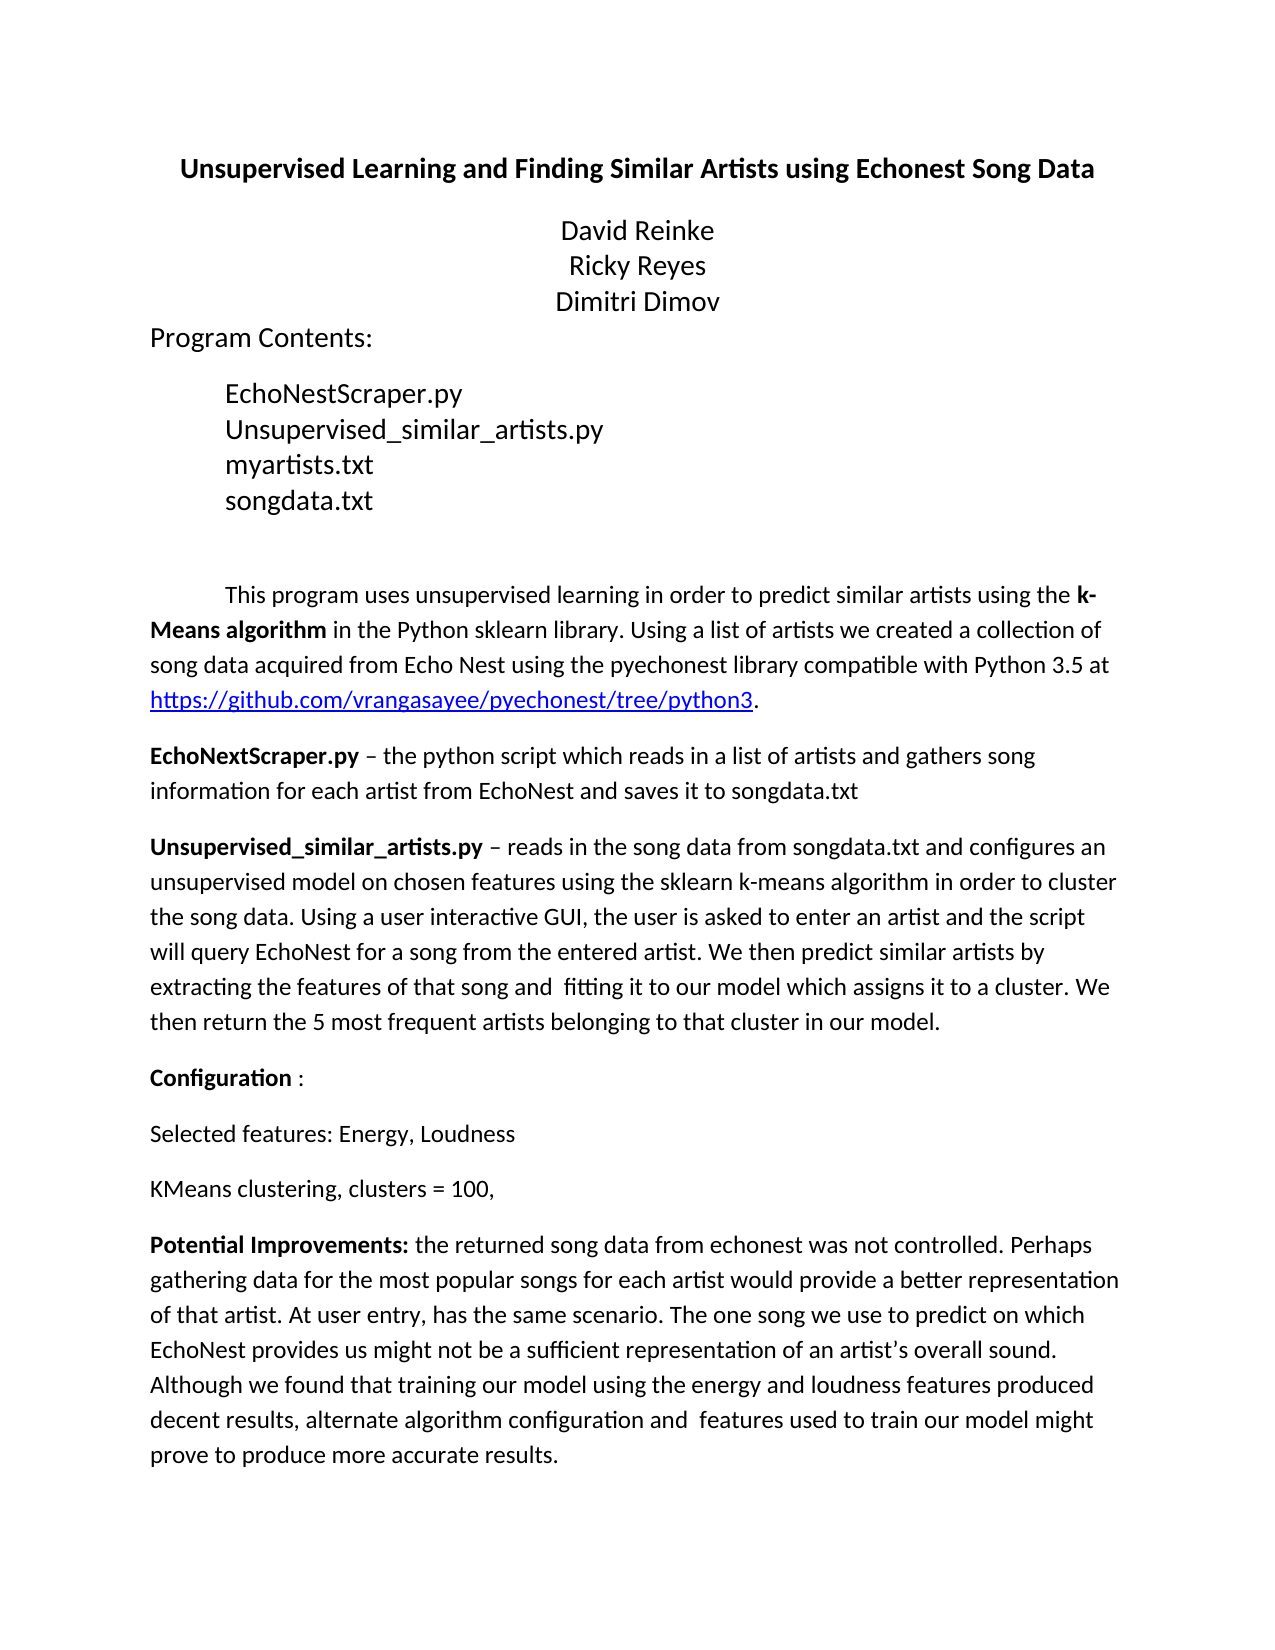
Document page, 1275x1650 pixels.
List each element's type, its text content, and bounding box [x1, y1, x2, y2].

text Configuration : [150, 1062, 1125, 1092]
text Unsupervised_similar_artists.py – reads in the song data from songdata.txt and configures an unsupervised model on chosen features using the sklearn k-means algorithm in order to cluster the song data. Using a user interactive GUI, the user is asked to enter an artist and the script will query EchoNest for a song from the entered artist. We then predict similar artists by extracting the features of that song and fitting it to our model which assigns it to a cluster. We then return the 5 most frequent artists belonging to that cluster in our model. [150, 831, 1125, 1037]
text Ricky Reyes [150, 247, 1125, 283]
text David Reinke [150, 212, 1125, 247]
text KMeans clustering, clusters = 100, [150, 1173, 1125, 1204]
text Program Contents: [150, 319, 1125, 354]
text Unsupervised Learning and Finding Similar Artists using Echonest Song Data [150, 150, 1125, 186]
text EchoNextScraper.py – the python script which reads in a list of artists and gathers song information for each artist from EchoNest and saves it to songdata.txt [150, 740, 1125, 806]
text Unsupervised_similar_artists.py [150, 411, 1125, 446]
text EchoNestScraper.py [150, 375, 1125, 411]
text Selected features: Energy, Loudness [150, 1118, 1125, 1148]
text Potential Improvements: the returned song data from echonest was not controlled. Perhaps gathering data for the most popular songs for each artist would provide a better representation of that artist. At user entry, has the same scenario. The one song we use to predict on which EchoNest provides us might not be a sufficient representation of an artist’s overall sound. Although we found that training our model using the energy and loudness features produced decent results, alternate algorithm configuration and features used to train our model might prove to produce more accurate results. [150, 1229, 1125, 1470]
text This program uses unsupervised learning in order to predict similar artists using the k-Means algorithm in the Python sklearn library. Using a list of artists we created a collection of song data acquired from Echo Nest using the pyechonest library compatible with Python 3.5 at https://github.com/vrangasayee/pyechonest/tree/python3. [150, 579, 1125, 715]
text myartists.txt [150, 446, 1125, 482]
text Dimitri Dimov [150, 283, 1125, 319]
text songdata.txt [150, 482, 1125, 518]
